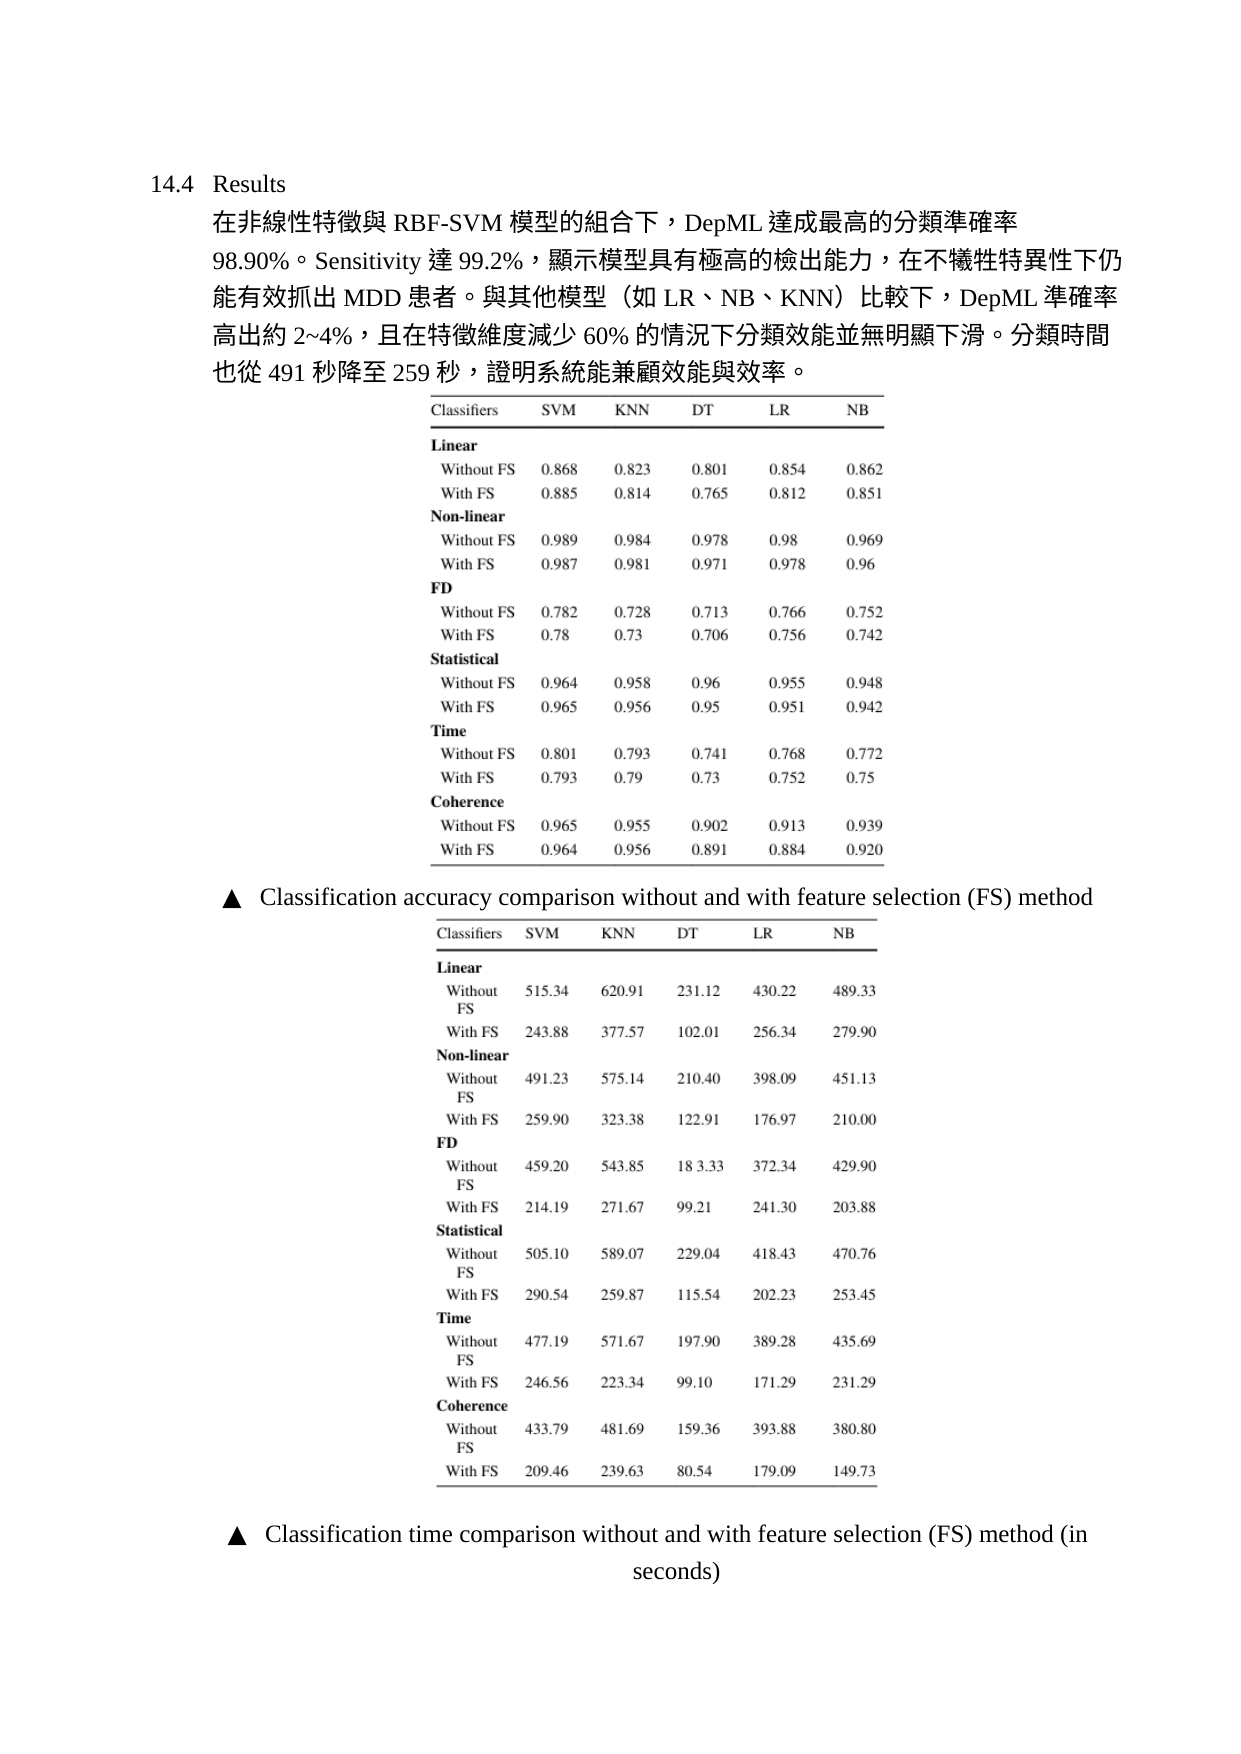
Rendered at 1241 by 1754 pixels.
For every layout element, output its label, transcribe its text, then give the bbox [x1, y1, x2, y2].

list Results [150, 164, 1128, 202]
picture [425, 389, 890, 871]
picture [431, 914, 884, 1494]
list 在非線性特徵與 RBF-SVM 模型的組合下，DepML 達成最高的分類準確率 98.90%。Sensitivity 達 99.2%，顯示模型具有極高的檢出能力，在不犧牲特異性下仍能有效抓出 MDD 患者。與其他模型（如 LR、NB、KNN）比較下，DepML 準確率高出約 2~4%，且在特徵維度減少 60% 的情況下分類效能並無明顯下滑。分類時間也從 491 秒降至 259 秒，證明系統能兼顧效能與效率。 [212, 202, 1128, 389]
list Classification time comparison without and with feature selection (FS) method (in seconds) [187, 1514, 1128, 1589]
list Classification accuracy comparison without and with feature selection (FS) method [187, 877, 1128, 914]
